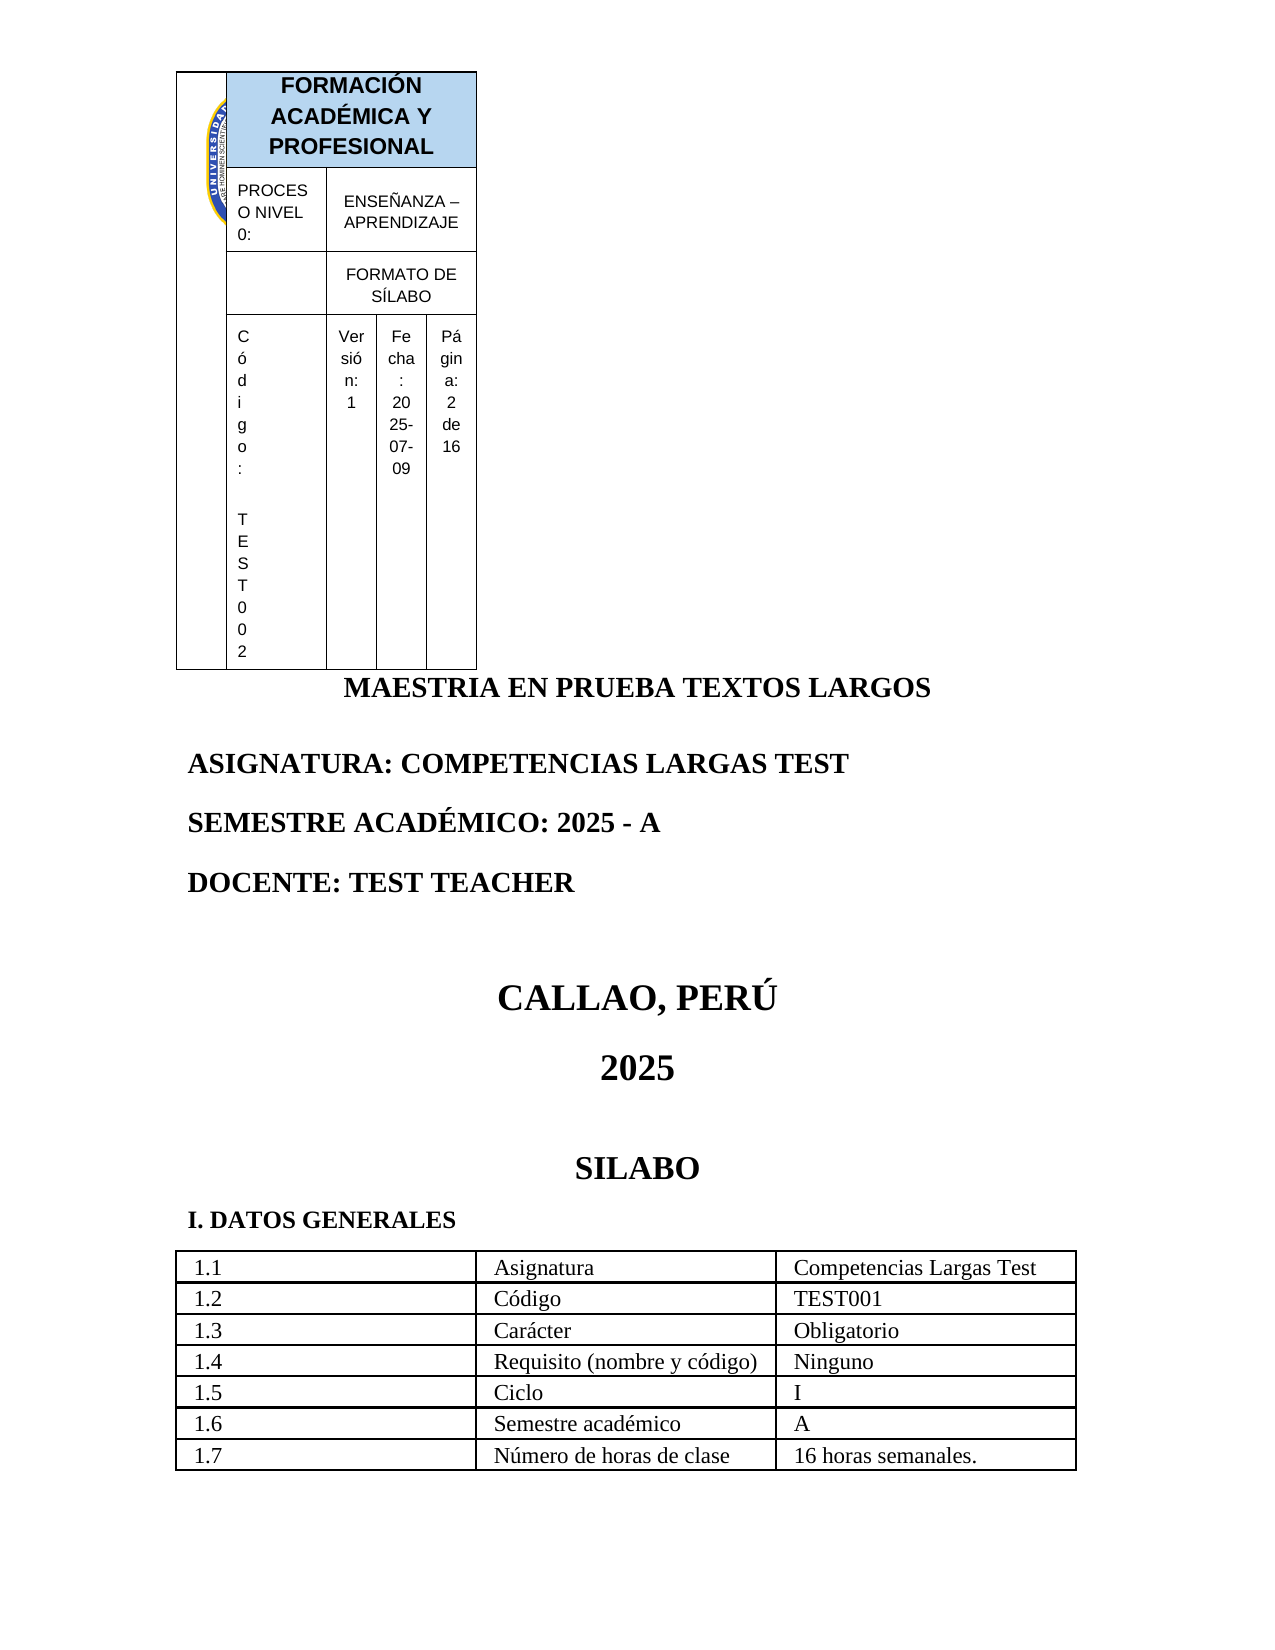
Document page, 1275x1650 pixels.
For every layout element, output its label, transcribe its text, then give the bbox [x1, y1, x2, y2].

table_cell Semestre académico [477, 1409, 775, 1438]
text SILABO [187, 1116, 1087, 1186]
table_cell A [777, 1409, 1075, 1438]
table_cell TEST001 [777, 1284, 1075, 1313]
text MAESTRIA EN PRUEBA TEXTOS LARGOS [187, 670, 1087, 703]
text CALLAO, PERÚ [187, 975, 1087, 1018]
table_cell Obligatorio [777, 1315, 1075, 1344]
table_cell 1.6 [177, 1409, 475, 1438]
table_cell Ninguno [777, 1346, 1075, 1375]
table_cell Requisito (nombre y código) [477, 1346, 775, 1375]
table_cell 1.2 [177, 1284, 475, 1313]
text ASIGNATURA: COMPETENCIAS LARGAS TEST [187, 746, 1087, 779]
table_header Competencias Largas Test [777, 1252, 1075, 1281]
table_cell 1.3 [177, 1315, 475, 1344]
table_cell 1.4 [177, 1346, 475, 1375]
table_header 1.1 [177, 1252, 475, 1281]
picture [206, 85, 227, 239]
table_cell I [777, 1377, 1075, 1406]
table_cell Carácter [477, 1315, 775, 1344]
table_cell 16 horas semanales. [777, 1440, 1075, 1469]
subtitle I. DATOS GENERALES [187, 1205, 1087, 1233]
table_header Asignatura [477, 1252, 775, 1281]
table_cell 1.7 [177, 1440, 475, 1469]
table_cell 1.5 [177, 1377, 475, 1406]
text SEMESTRE ACADÉMICO: 2025 - A [187, 805, 1087, 839]
text DOCENTE: TEST TEACHER [187, 865, 1087, 898]
table_cell Código [477, 1284, 775, 1313]
text 2025 [187, 1046, 1087, 1089]
table_cell Ciclo [477, 1377, 775, 1406]
table_cell Número de horas de clase [477, 1440, 775, 1469]
